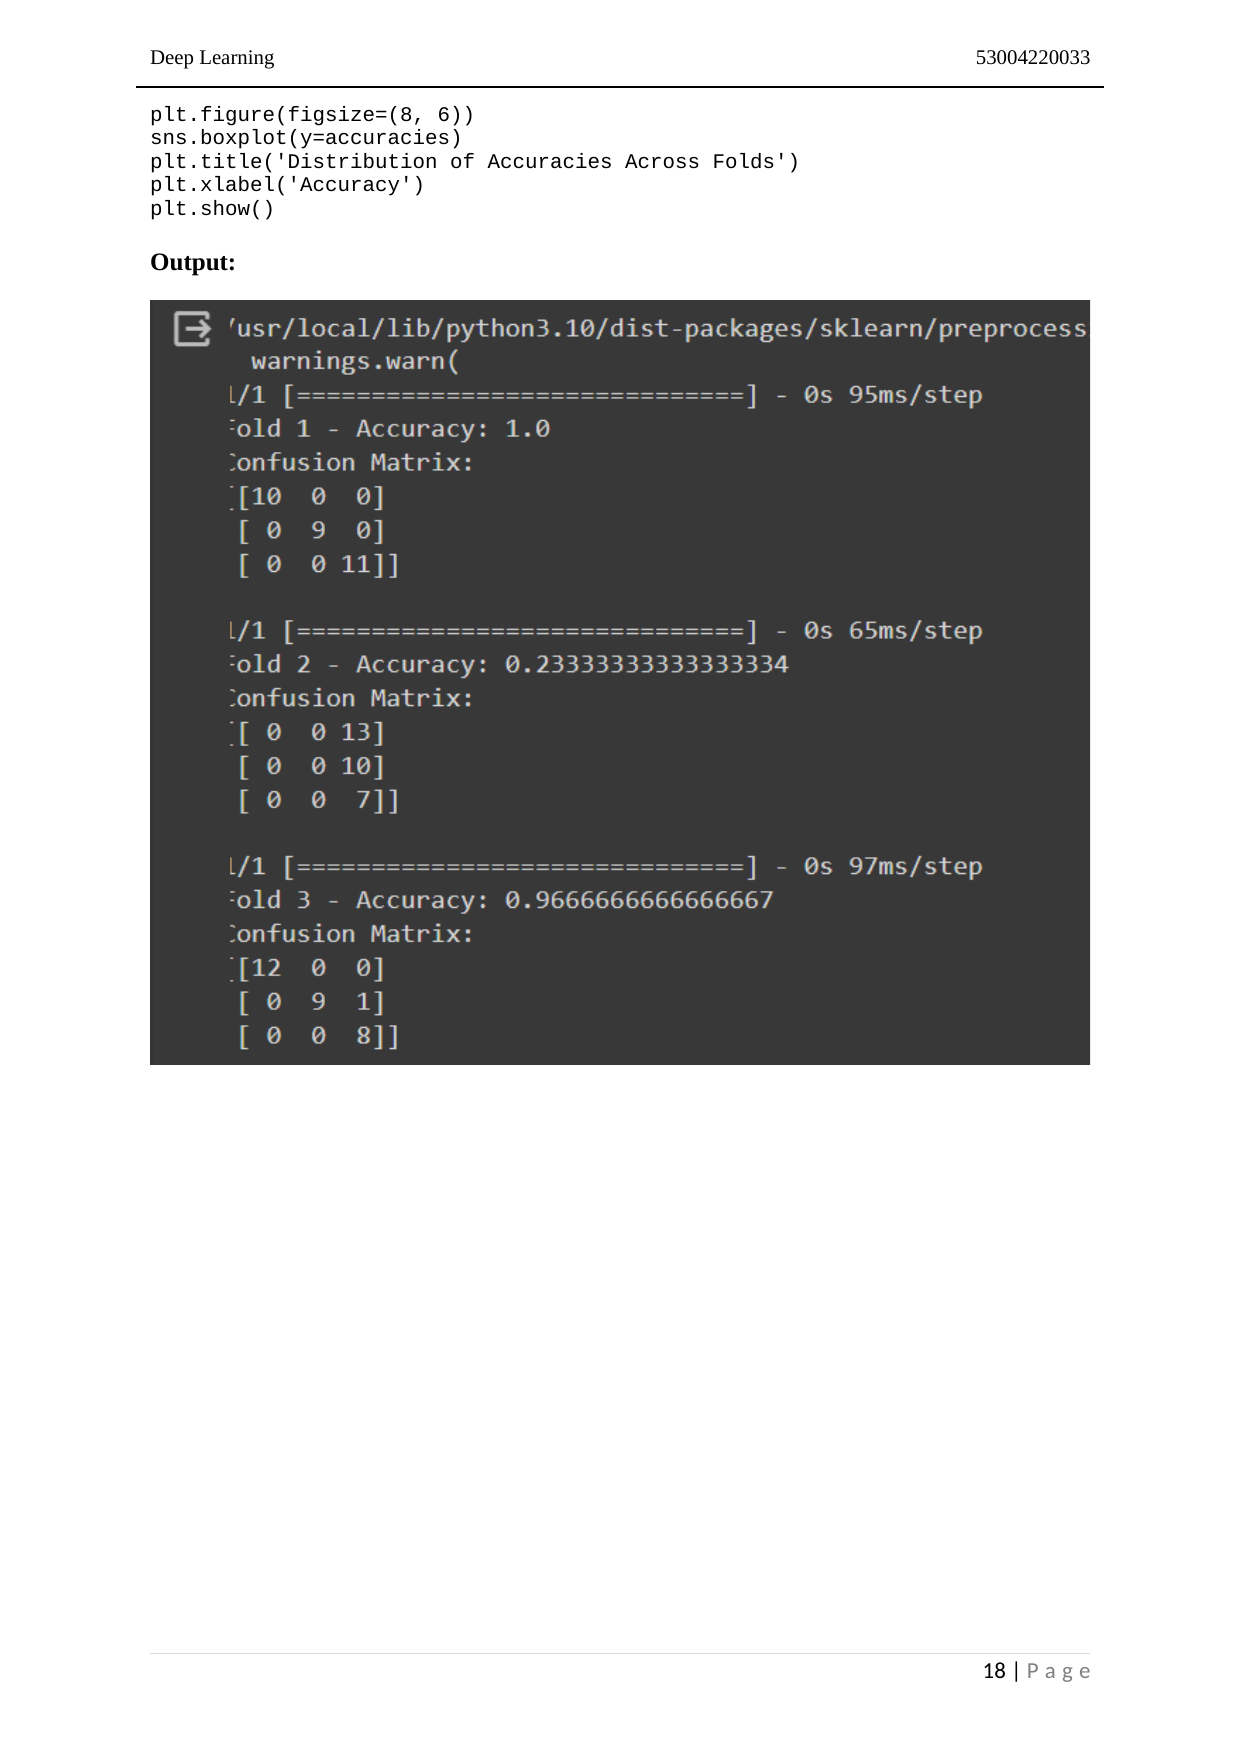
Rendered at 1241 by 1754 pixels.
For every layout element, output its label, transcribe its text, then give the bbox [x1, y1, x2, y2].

text plt.figure(figsize=(8, 6)) [150, 103, 1090, 127]
text Output: [150, 247, 1090, 276]
text plt.xlabel('Accuracy') [150, 174, 1090, 198]
text plt.title('Distribution of Accuracies Across Folds') [150, 151, 1090, 174]
text plt.show() [150, 198, 1090, 222]
picture [150, 300, 1091, 1065]
text sns.boxplot(y=accuracies) [150, 127, 1090, 151]
